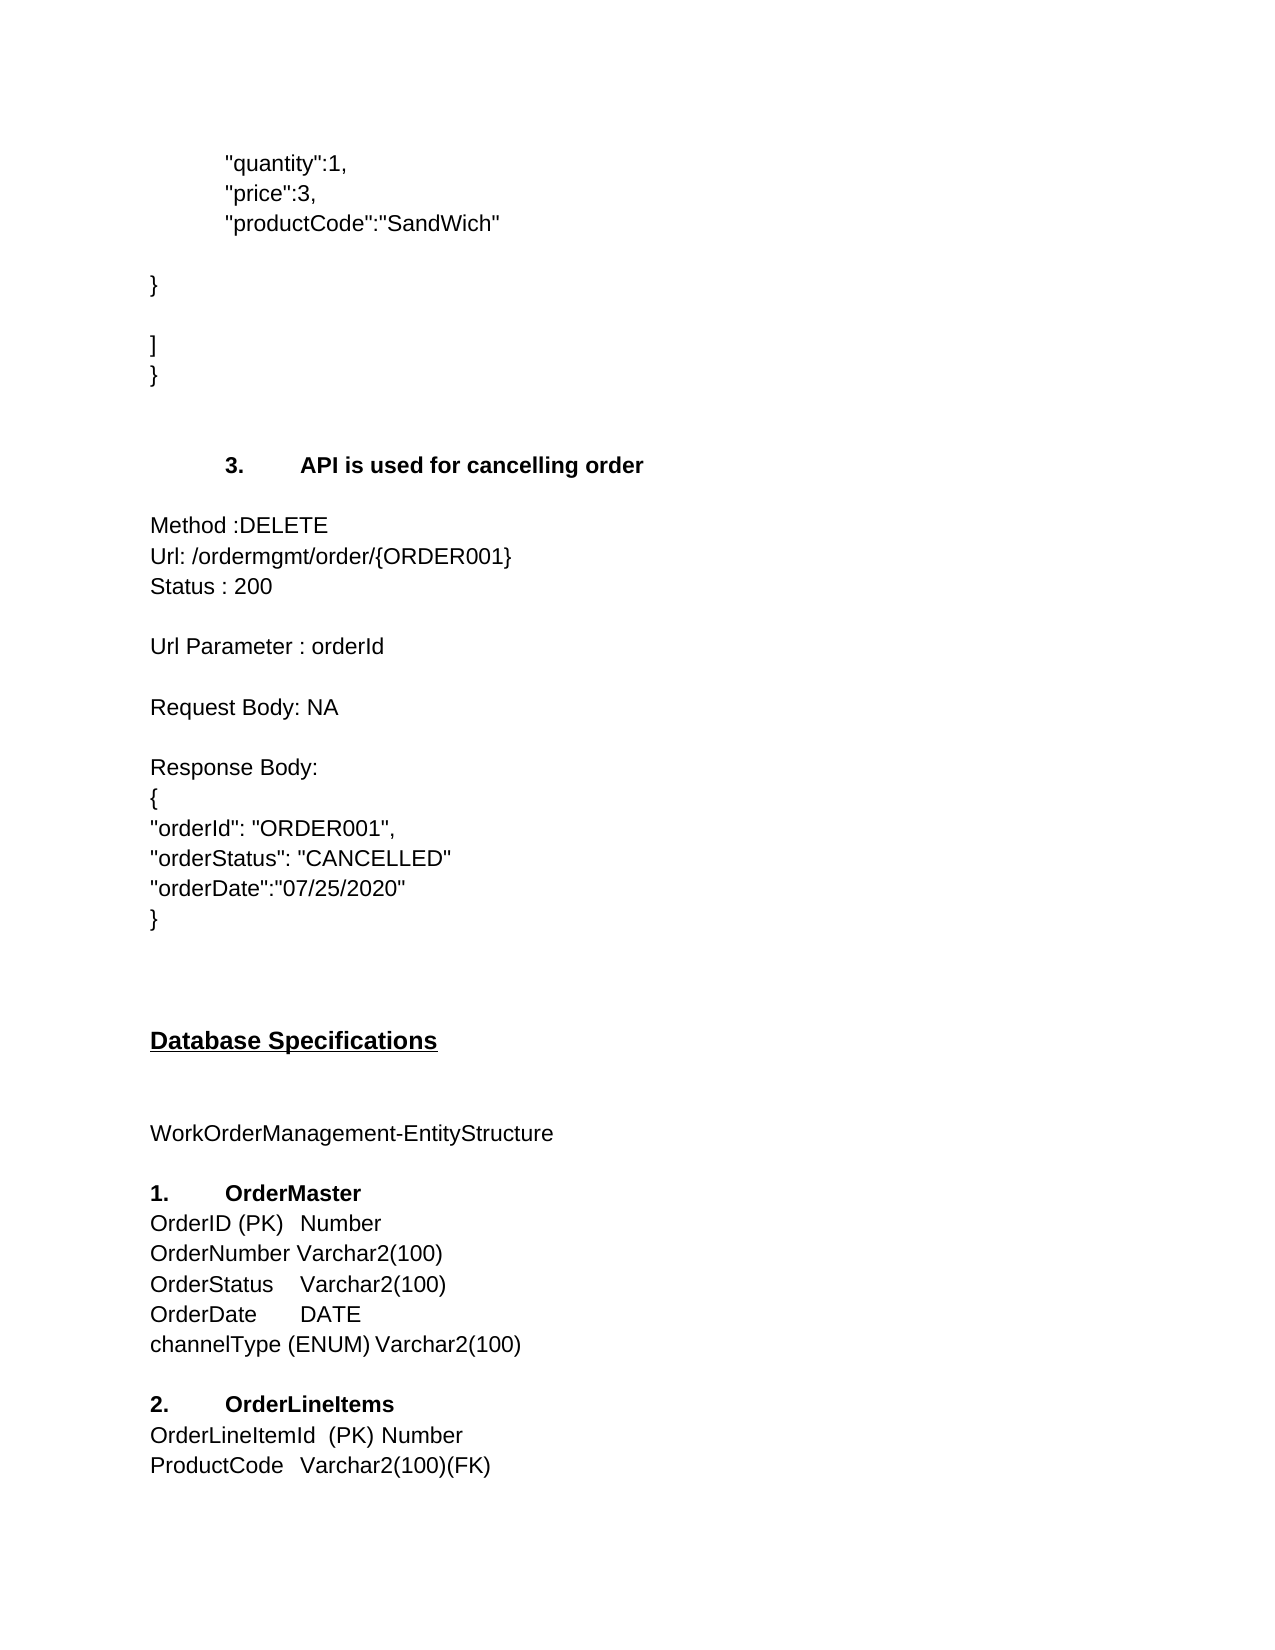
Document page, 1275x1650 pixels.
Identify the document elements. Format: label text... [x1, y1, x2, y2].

text OrderNumber Varchar2(100) [150, 1240, 1125, 1267]
text "orderStatus": "CANCELLED" [150, 845, 1125, 871]
text Request Body: NA [150, 694, 1125, 720]
text Url: /ordermgmt/order/{ORDER001} [150, 543, 1125, 569]
text 1. OrderMaster [150, 1180, 1125, 1206]
text OrderLineItemId (PK) Number [150, 1422, 1125, 1448]
text "productCode":"SandWich" [150, 210, 1125, 237]
text channelType (ENUM) Varchar2(100) [150, 1331, 1125, 1357]
text ProductCode Varchar2(100)(FK) [150, 1452, 1125, 1478]
text ] [150, 331, 1125, 358]
text "price":3, [150, 180, 1125, 207]
text "orderId": "ORDER001", [150, 814, 1125, 841]
text Status : 200 [150, 573, 1125, 599]
text OrderStatus Varchar2(100) [150, 1271, 1125, 1297]
text } [150, 905, 1125, 932]
text } [150, 271, 1125, 297]
text Database Specifications [150, 1026, 1125, 1055]
text } [150, 361, 1125, 388]
text OrderID (PK) Number [150, 1210, 1125, 1236]
text 2. OrderLineItems [150, 1391, 1125, 1418]
text "quantity":1, [150, 150, 1125, 176]
text WorkOrderManagement-EntityStructure [150, 1119, 1125, 1146]
text { [150, 784, 1125, 811]
text 3. API is used for cancelling order [150, 452, 1125, 478]
text Method :DELETE [150, 512, 1125, 539]
text OrderDate DATE [150, 1301, 1125, 1327]
text Url Parameter : orderId [150, 633, 1125, 660]
text "orderDate":"07/25/2020" [150, 875, 1125, 901]
text Response Body: [150, 754, 1125, 781]
